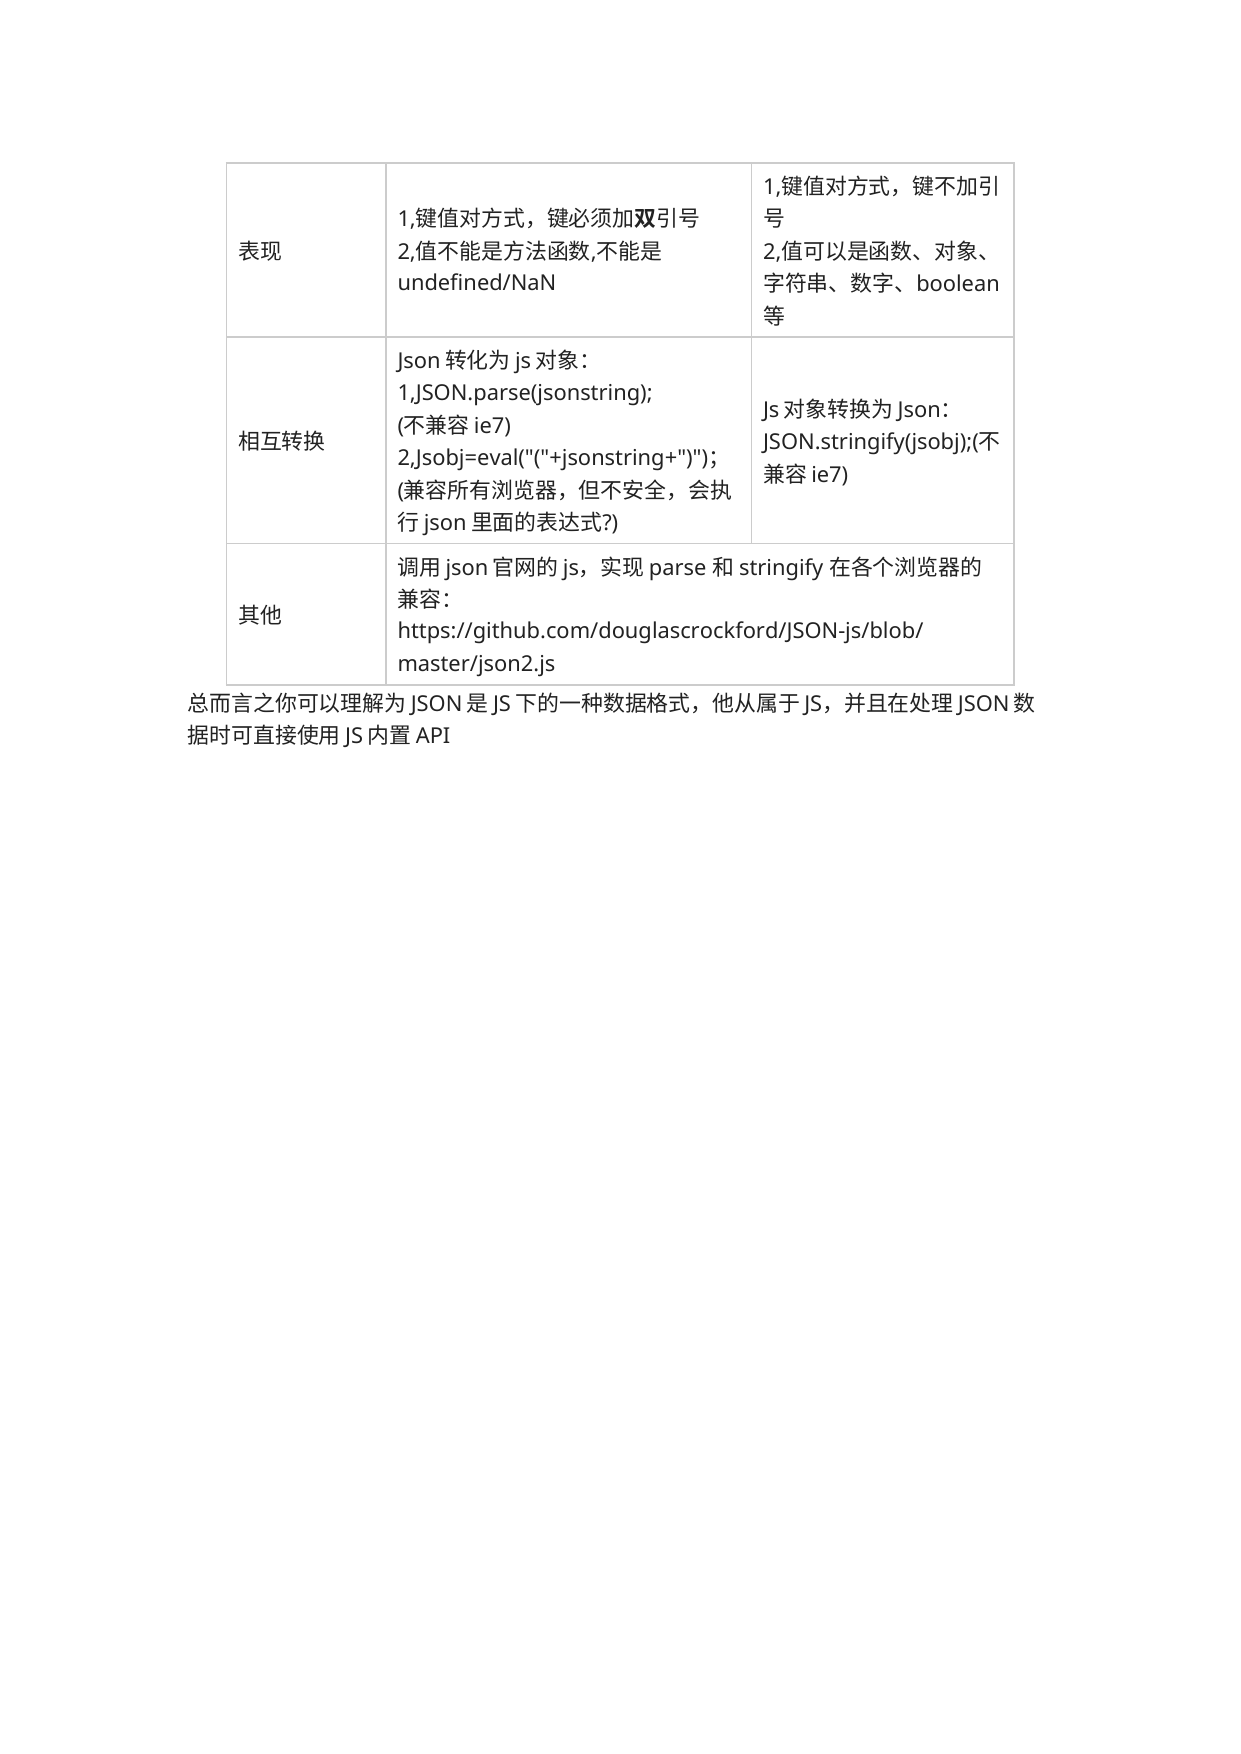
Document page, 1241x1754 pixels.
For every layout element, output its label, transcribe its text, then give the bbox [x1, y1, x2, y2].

table_cell 其他 [227, 544, 385, 684]
table_cell 1,键值对方式，键不加引号 2,值可以是函数、对象、字符串、数字、boolean 等 [752, 164, 1013, 336]
table_cell 调用json官网的js，实现parse 和 stringify 在各个浏览器的兼容： https://github.com/douglascrockford/JSON-js/blob/master/json2.js [387, 544, 1013, 684]
table_cell 相互转换 [227, 338, 385, 543]
table_cell 表现 [227, 164, 385, 336]
table_cell Js对象转换为Json： JSON.stringify(jsobj);(不兼容ie7) [752, 338, 1013, 543]
table_cell 1,键值对方式，键必须加双引号 2,值不能是方法函数,不能是undefined/NaN [387, 164, 751, 336]
table_cell Json转化为js对象： 1,JSON.parse(jsonstring); (不兼容ie7) 2,Jsobj=eval("("+jsonstring+")")； (兼容所有浏览器，但不安全，会执行json里面的表达式?) [387, 338, 751, 543]
text 总而言之你可以理解为JSON是JS下的一种数据格式，他从属于JS，并且在处理JSON数据时可直接使用JS内置API [187, 686, 1053, 751]
